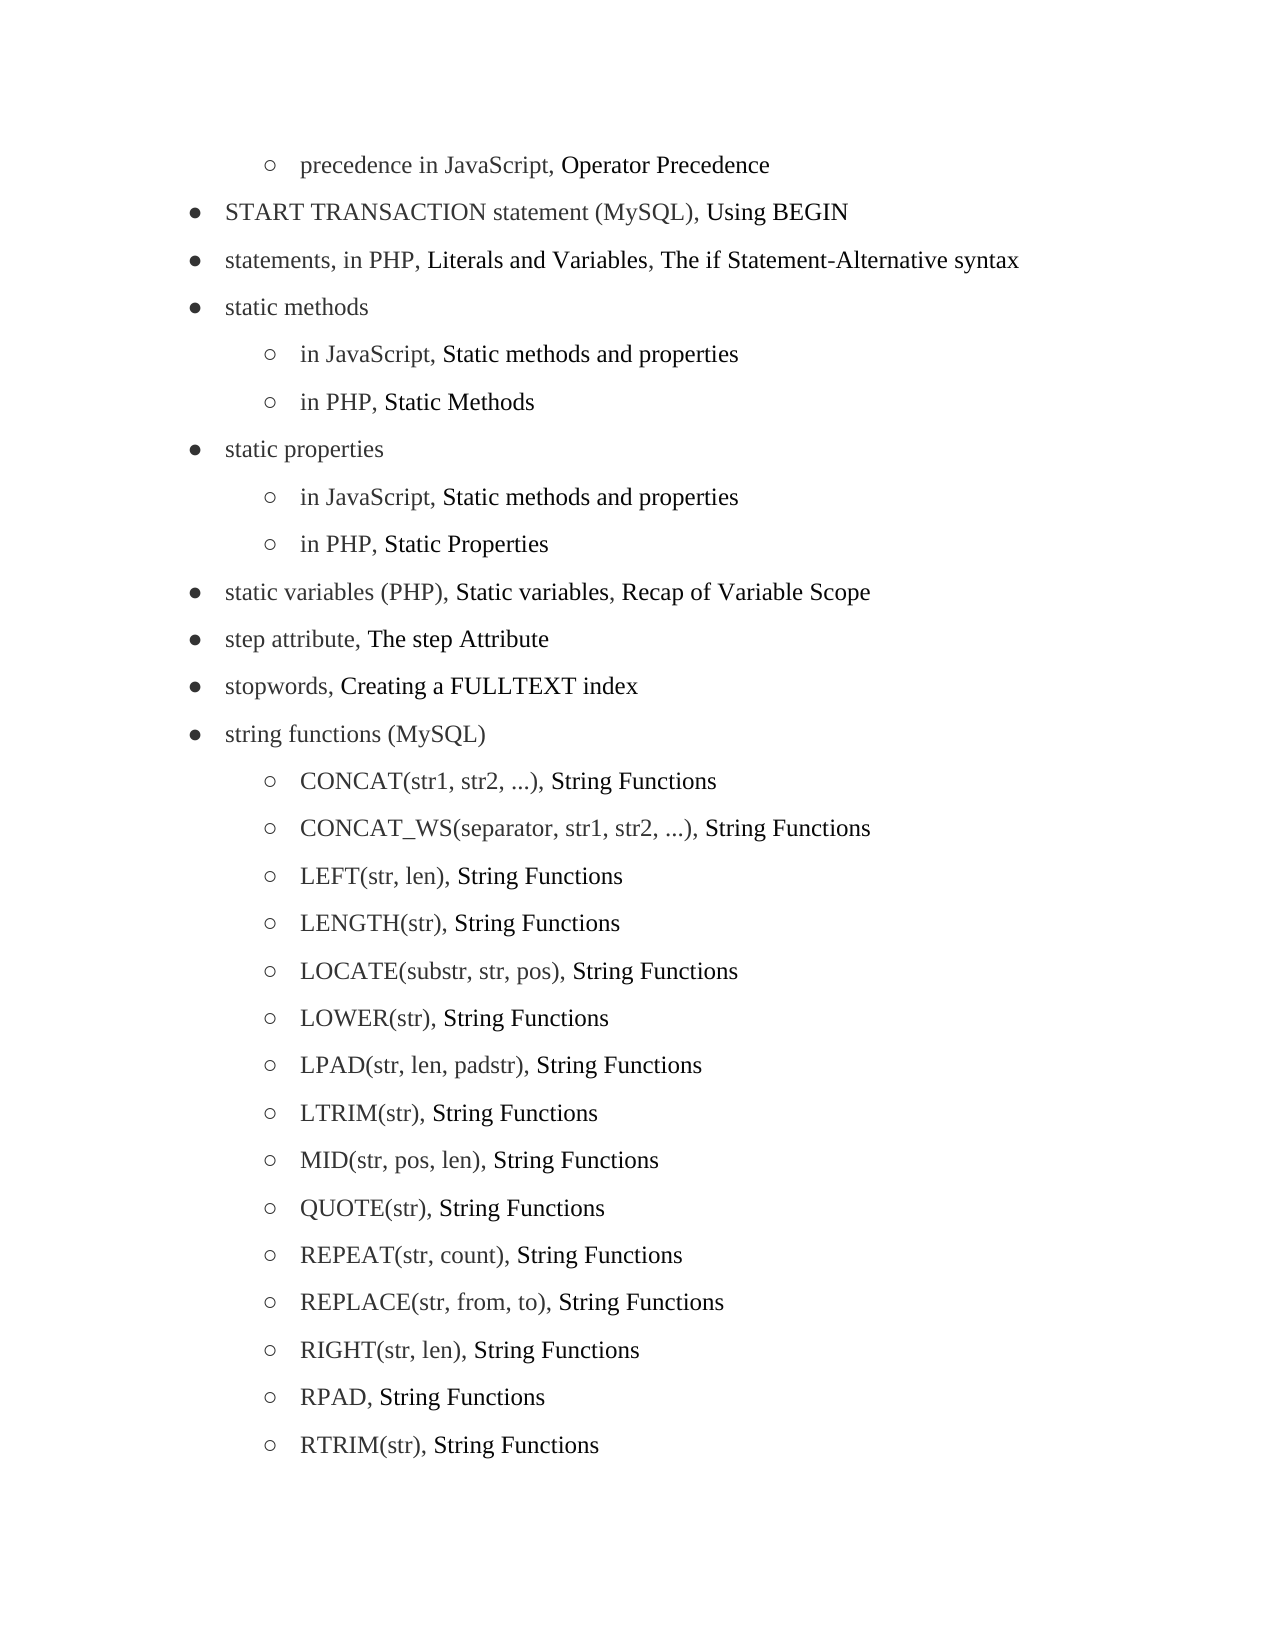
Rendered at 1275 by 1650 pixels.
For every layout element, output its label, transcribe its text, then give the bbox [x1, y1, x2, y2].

list RIGHT(str, len), String Functions [262, 1335, 1125, 1364]
list LPAD(str, len, padstr), String Functions [262, 1051, 1125, 1079]
list in JavaScript, Static methods and properties [262, 482, 1125, 511]
list LTRIM(str), String Functions [262, 1098, 1125, 1127]
list LOCATE(substr, str, pos), String Functions [262, 956, 1125, 984]
list REPEAT(str, count), String Functions [262, 1240, 1125, 1269]
list QUOTE(str), String Functions [262, 1193, 1125, 1221]
list static properties [187, 434, 1125, 463]
list RPAD, String Functions [262, 1382, 1125, 1411]
list RTRIM(str), String Functions [262, 1430, 1125, 1458]
list in PHP, Static Properties [262, 529, 1125, 558]
list LENGTH(str), String Functions [262, 908, 1125, 937]
list START TRANSACTION statement (MySQL), Using BEGIN [187, 197, 1125, 226]
list LOWER(str), String Functions [262, 1003, 1125, 1032]
list precedence in JavaScript, Operator Precedence [262, 150, 1125, 179]
list string functions (MySQL) [187, 719, 1125, 747]
list CONCAT_WS(separator, str1, str2, ...), String Functions [262, 813, 1125, 842]
list step attribute, The step Attribute [187, 624, 1125, 653]
list in JavaScript, Static methods and properties [262, 339, 1125, 368]
list REPLACE(str, from, to), String Functions [262, 1287, 1125, 1316]
list LEFT(str, len), String Functions [262, 861, 1125, 890]
list CONCAT(str1, str2, ...), String Functions [262, 766, 1125, 795]
list stopwords, Creating a FULLTEXT index [187, 671, 1125, 700]
list static methods [187, 292, 1125, 321]
list static variables (PHP), Static variables, Recap of Variable Scope [187, 577, 1125, 605]
list in PHP, Static Methods [262, 387, 1125, 416]
list statements, in PHP, Literals and Variables, The if Statement-Alternative syntax [187, 245, 1125, 273]
list MID(str, pos, len), String Functions [262, 1145, 1125, 1174]
